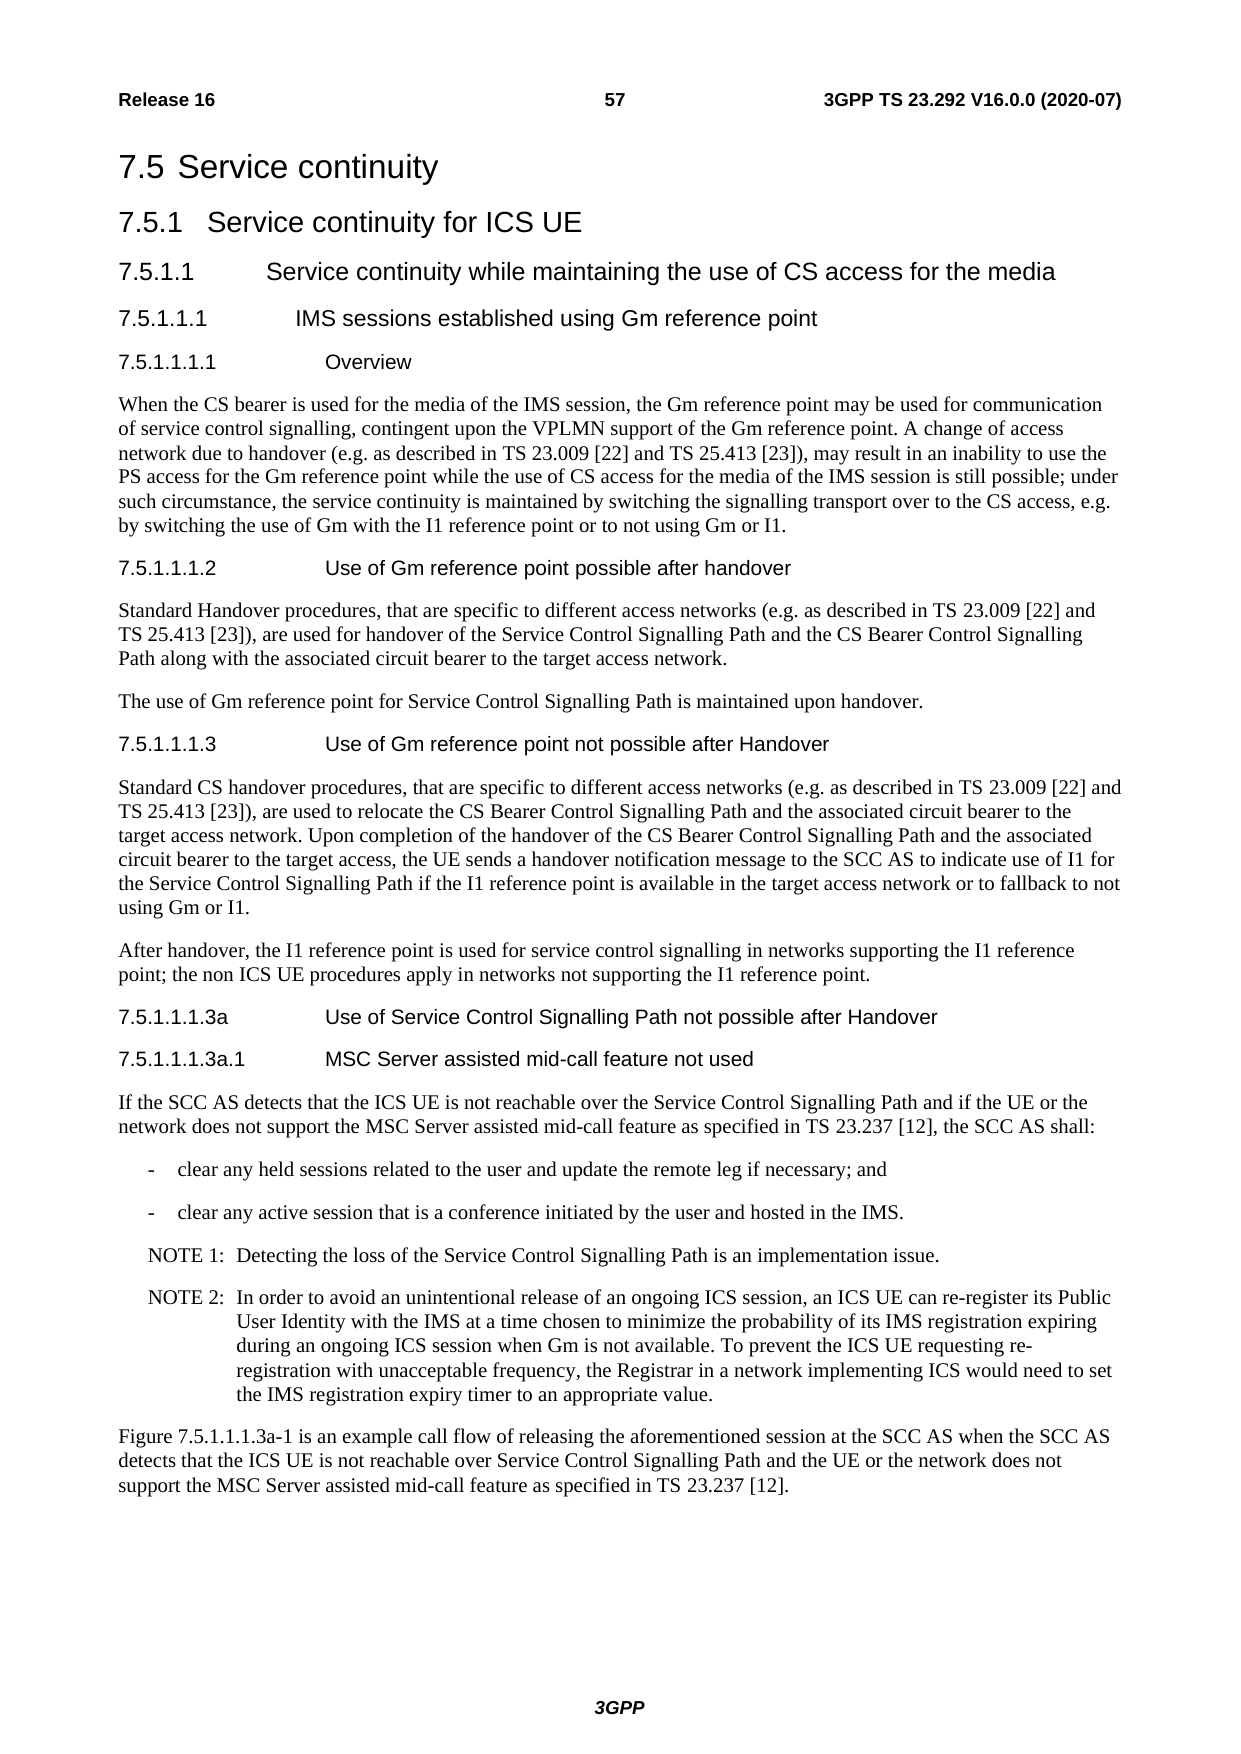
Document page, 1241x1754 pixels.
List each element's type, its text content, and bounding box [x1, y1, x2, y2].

subtitle 7.5 Service continuity [118, 147, 1122, 186]
subtitle 7.5.1.1.1 IMS sessions established using Gm reference point [118, 304, 1122, 331]
text Figure 7.5.1.1.1.3a-1 is an example call flow of releasing the aforementioned session at the SCC AS when the SCC AS detects that the ICS UE is not reachable over Service Control Signalling Path and the UE or the network does not support the MSC Server assisted mid-call feature as specified in TS 23.237 [12]. [118, 1424, 1122, 1497]
text Standard CS handover procedures, that are specific to different access networks (e.g. as described in TS 23.009 [22] and TS 25.413 [23]), are used to relocate the CS Bearer Control Signalling Path and the associated circuit bearer to the target access network. Upon completion of the handover of the CS Bearer Control Signalling Path and the associated circuit bearer to the target access, the UE sends a handover notification message to the SCC AS to indicate use of I1 for the Service Control Signalling Path if the I1 reference point is available in the target access network or to fallback to not using Gm or I1. [118, 774, 1122, 919]
subtitle 7.5.1.1 Service continuity while maintaining the use of CS access for the media [118, 257, 1122, 286]
text 7.5.1.1.1.2 Use of Gm reference point possible after handover [118, 555, 1122, 579]
text 7.5.1.1.1.3a Use of Service Control Signalling Path not possible after Handover [118, 1004, 1122, 1028]
text Standard Handover procedures, that are specific to different access networks (e.g. as described in TS 23.009 [22] and TS 25.413 [23]), are used for handover of the Service Control Signalling Path and the CS Bearer Control Signalling Path along with the associated circuit bearer to the target access network. [118, 598, 1122, 670]
text NOTE 2: In order to avoid an unintentional release of an ongoing ICS session, an ICS UE can re-register its Public User Identity with the IMS at a time chosen to minimize the probability of its IMS registration expiring during an ongoing ICS session when Gm is not available. To prevent the ICS UE requesting re-registration with unacceptable frequency, the Registrar in a network implementing ICS would need to set the IMS registration expiry timer to an appropriate value. [148, 1285, 1122, 1406]
text 7.5.1.1.1.3a.1 MSC Server assisted mid-call feature not used [118, 1047, 1122, 1071]
text The use of Gm reference point for Service Control Signalling Path is maintained upon handover. [118, 689, 1122, 713]
text 7.5.1.1.1.1 Overview [118, 349, 1122, 373]
text When the CS bearer is used for the media of the IMS session, the Gm reference point may be used for communication of service control signalling, contingent upon the VPLMN support of the Gm reference point. A change of access network due to handover (e.g. as described in TS 23.009 [22] and TS 25.413 [23]), may result in an inability to use the PS access for the Gm reference point while the use of CS access for the media of the IMS session is still possible; under such circumstance, the service continuity is maintained by switching the signalling transport over to the CS access, e.g. by switching the use of Gm with the I1 reference point or to not using Gm or I1. [118, 392, 1122, 537]
text 7.5.1.1.1.3 Use of Gm reference point not possible after Handover [118, 732, 1122, 756]
text If the SCC AS detects that the ICS UE is not reachable over the Service Control Signalling Path and if the UE or the network does not support the MSC Server assisted mid-call feature as specified in TS 23.237 [12], the SCC AS shall: [118, 1090, 1122, 1138]
text - clear any held sessions related to the user and update the remote leg if necessary; and [148, 1157, 1122, 1181]
subtitle 7.5.1 Service continuity for ICS UE [118, 205, 1122, 238]
text NOTE 1: Detecting the loss of the Service Control Signalling Path is an implementation issue. [148, 1242, 1122, 1267]
text After handover, the I1 reference point is used for service control signalling in networks supporting the I1 reference point; the non ICS UE procedures apply in networks not supporting the I1 reference point. [118, 938, 1122, 986]
text - clear any active session that is a conference initiated by the user and hosted in the IMS. [148, 1200, 1122, 1224]
